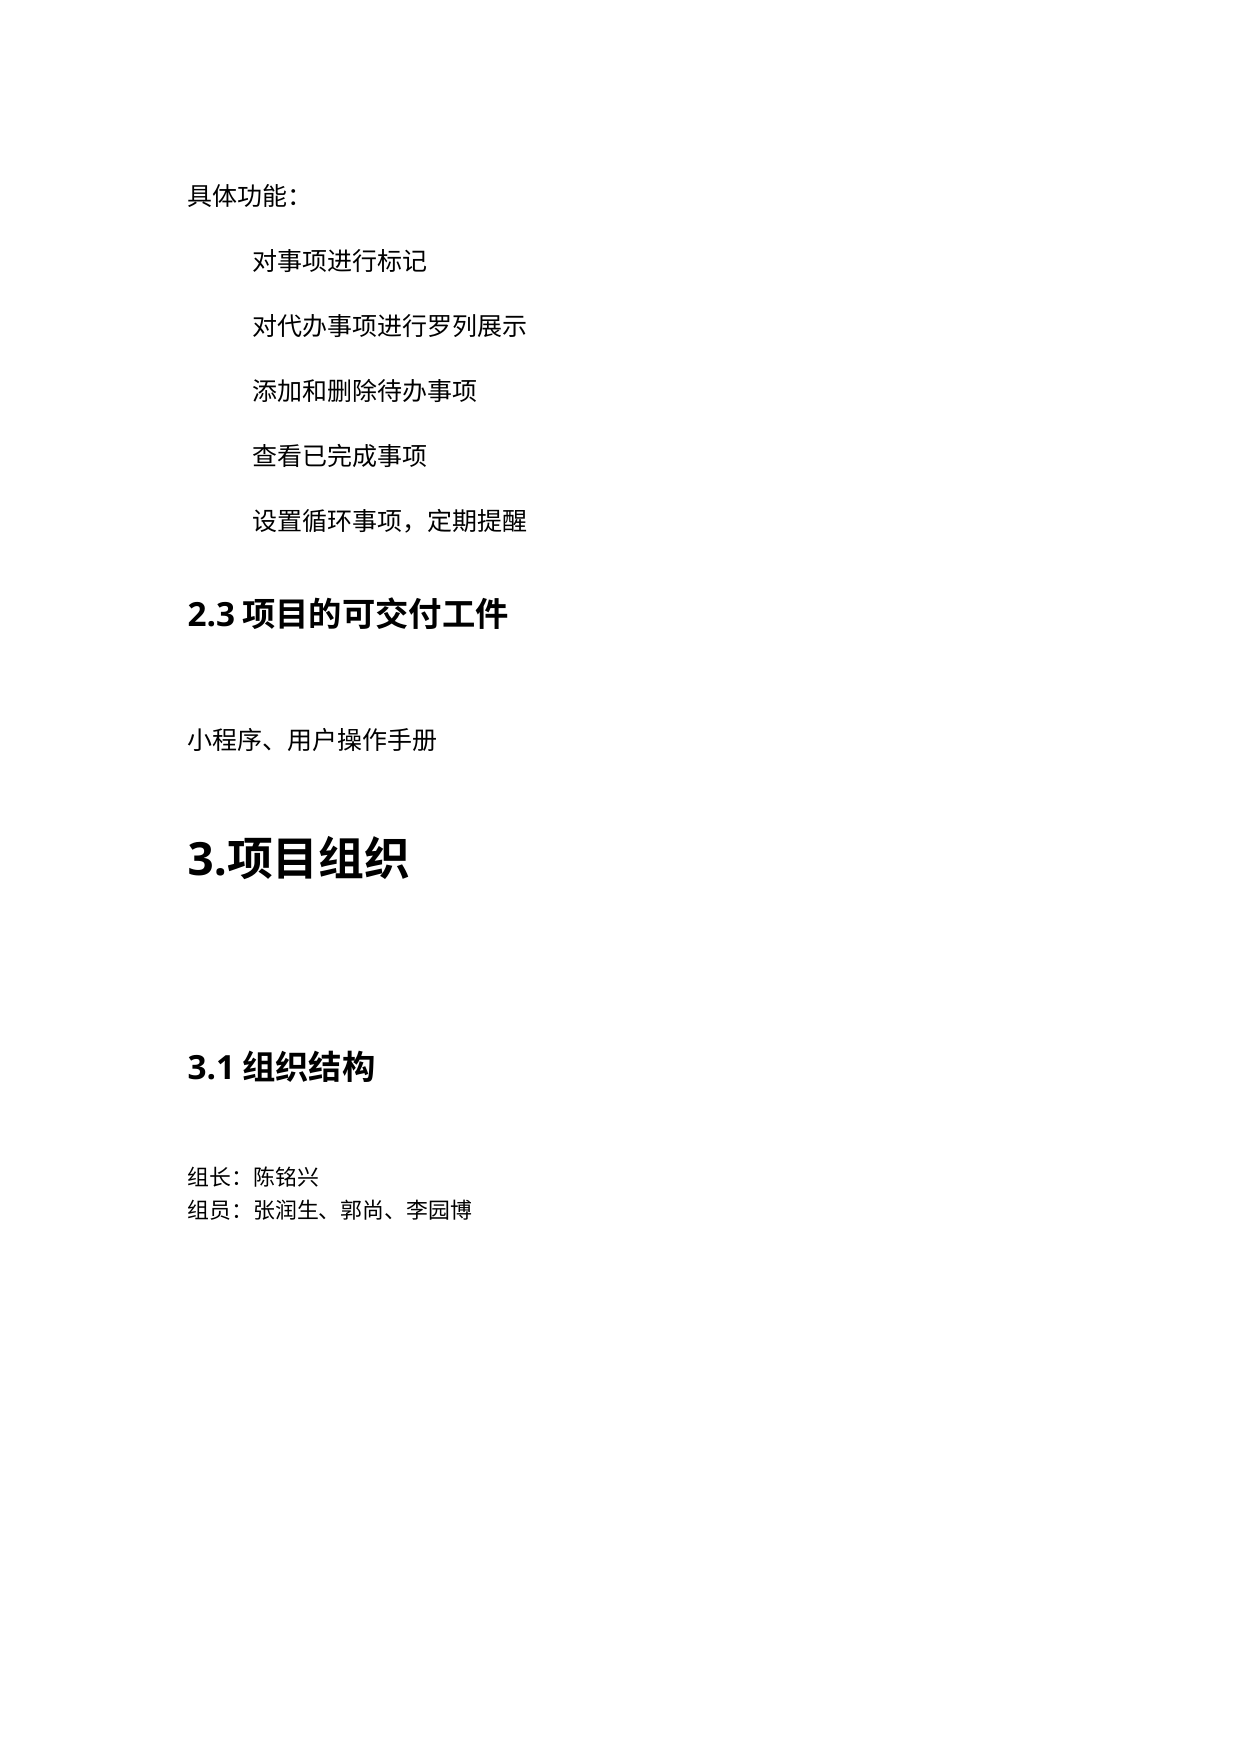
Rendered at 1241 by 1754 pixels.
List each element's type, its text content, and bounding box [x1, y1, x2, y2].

text 查看已完成事项 [187, 422, 1053, 487]
subtitle 3.1组织结构 [187, 1032, 1053, 1097]
text 组长：陈铭兴 [187, 1160, 1053, 1192]
text 具体功能： [187, 162, 1053, 227]
text 对代办事项进行罗列展示 [187, 292, 1053, 357]
text 小程序、用户操作手册 [187, 706, 1053, 771]
text 设置循环事项，定期提醒 [187, 487, 1053, 552]
text 添加和删除待办事项 [187, 357, 1053, 422]
text 对事项进行标记 [187, 227, 1053, 292]
subtitle 3.项目组织 [187, 807, 1053, 904]
subtitle 2.3项目的可交付工件 [187, 579, 1053, 644]
text 组员：张润生、郭尚、李园博 [187, 1192, 1053, 1225]
